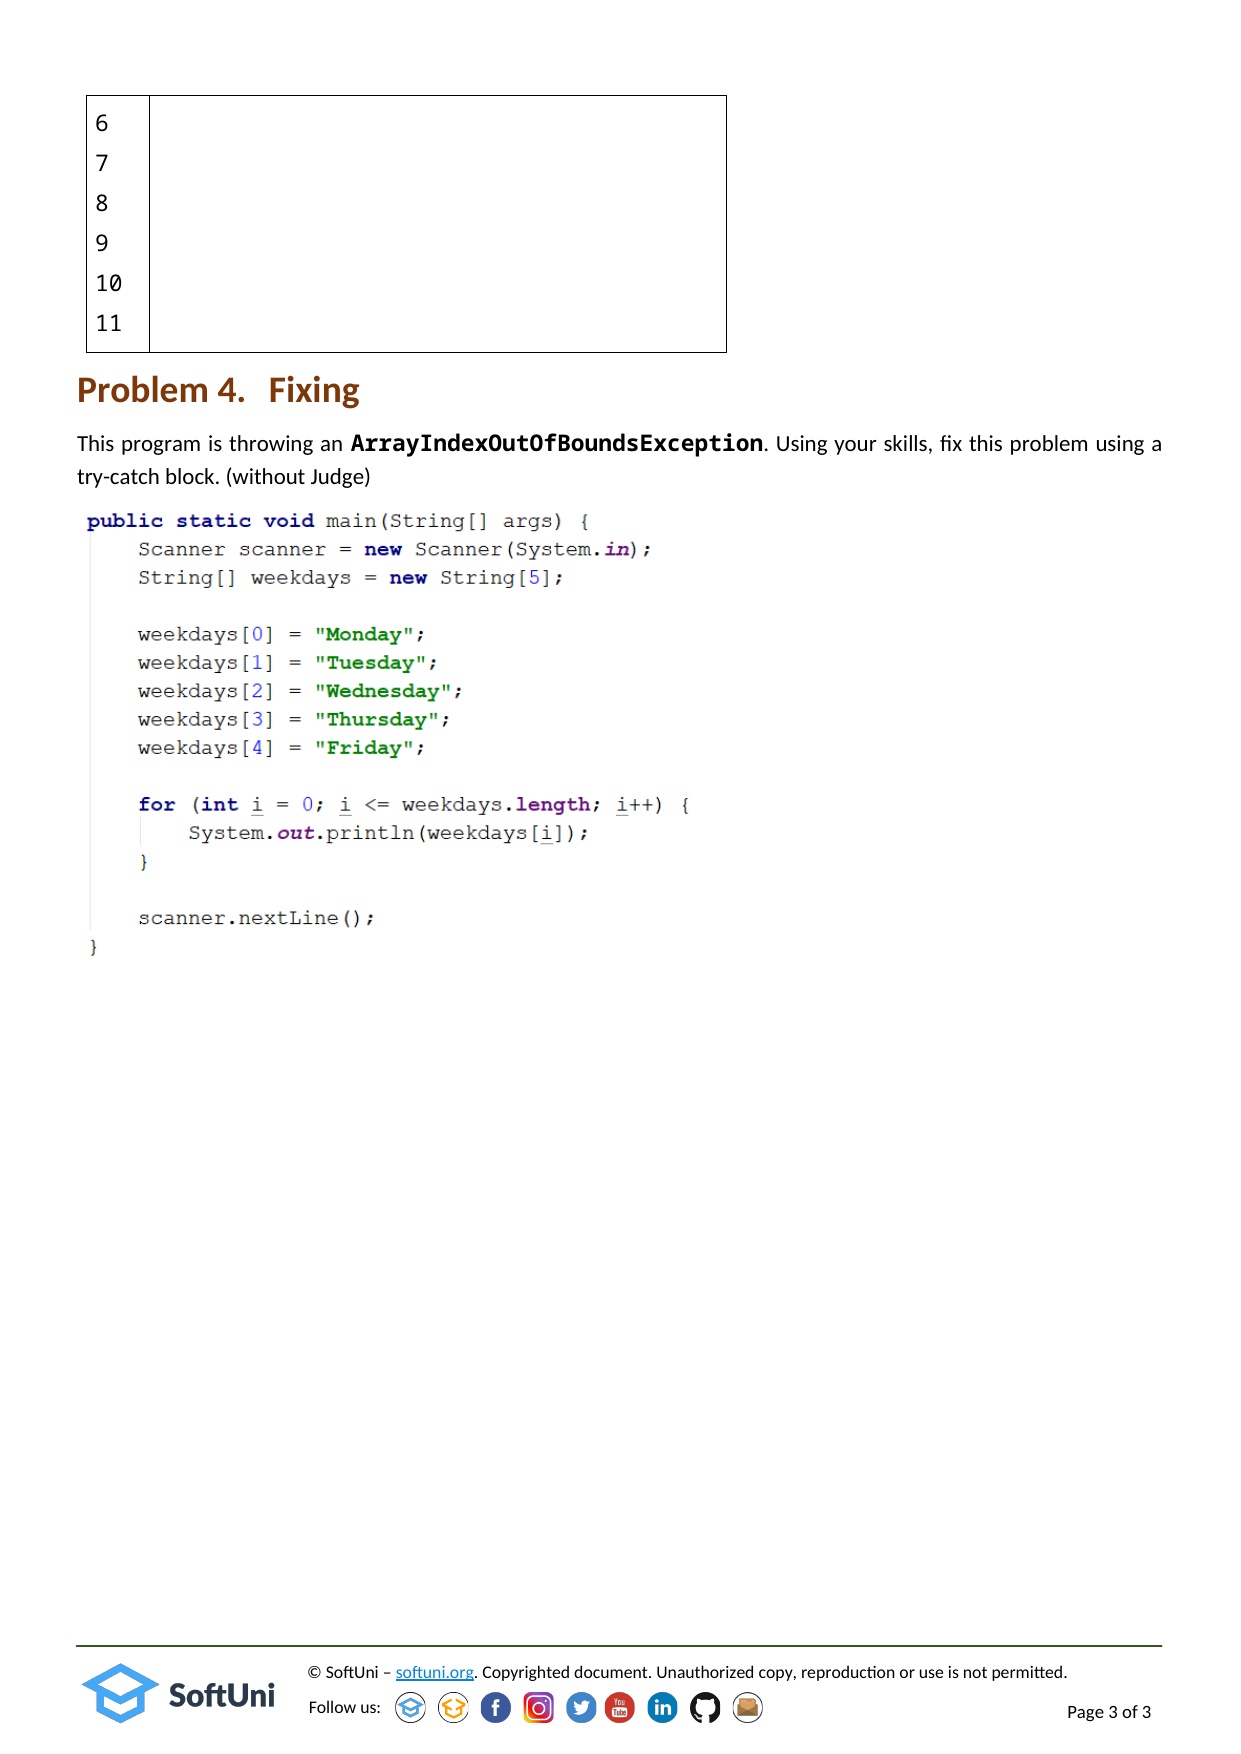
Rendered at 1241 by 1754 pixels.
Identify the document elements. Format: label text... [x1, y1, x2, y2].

picture [76, 507, 703, 963]
picture [395, 1692, 426, 1723]
picture [604, 1692, 635, 1723]
picture [690, 1692, 721, 1723]
picture [732, 1692, 763, 1723]
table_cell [150, 96, 726, 352]
picture [523, 1692, 554, 1723]
subtitle Fixing [77, 366, 1163, 412]
text This program is throwing an ArrayIndexOutOfBoundsException. Using your skills, fix this problem using a try-catch block. (without Judge) [77, 427, 1163, 490]
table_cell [87, 96, 149, 352]
picture [75, 1658, 281, 1729]
picture [647, 1692, 656, 1701]
picture [480, 1692, 511, 1723]
picture [669, 1692, 678, 1701]
picture [647, 1714, 656, 1723]
picture [566, 1692, 597, 1723]
picture [669, 1714, 678, 1723]
picture [661, 1705, 671, 1714]
picture [438, 1692, 469, 1723]
